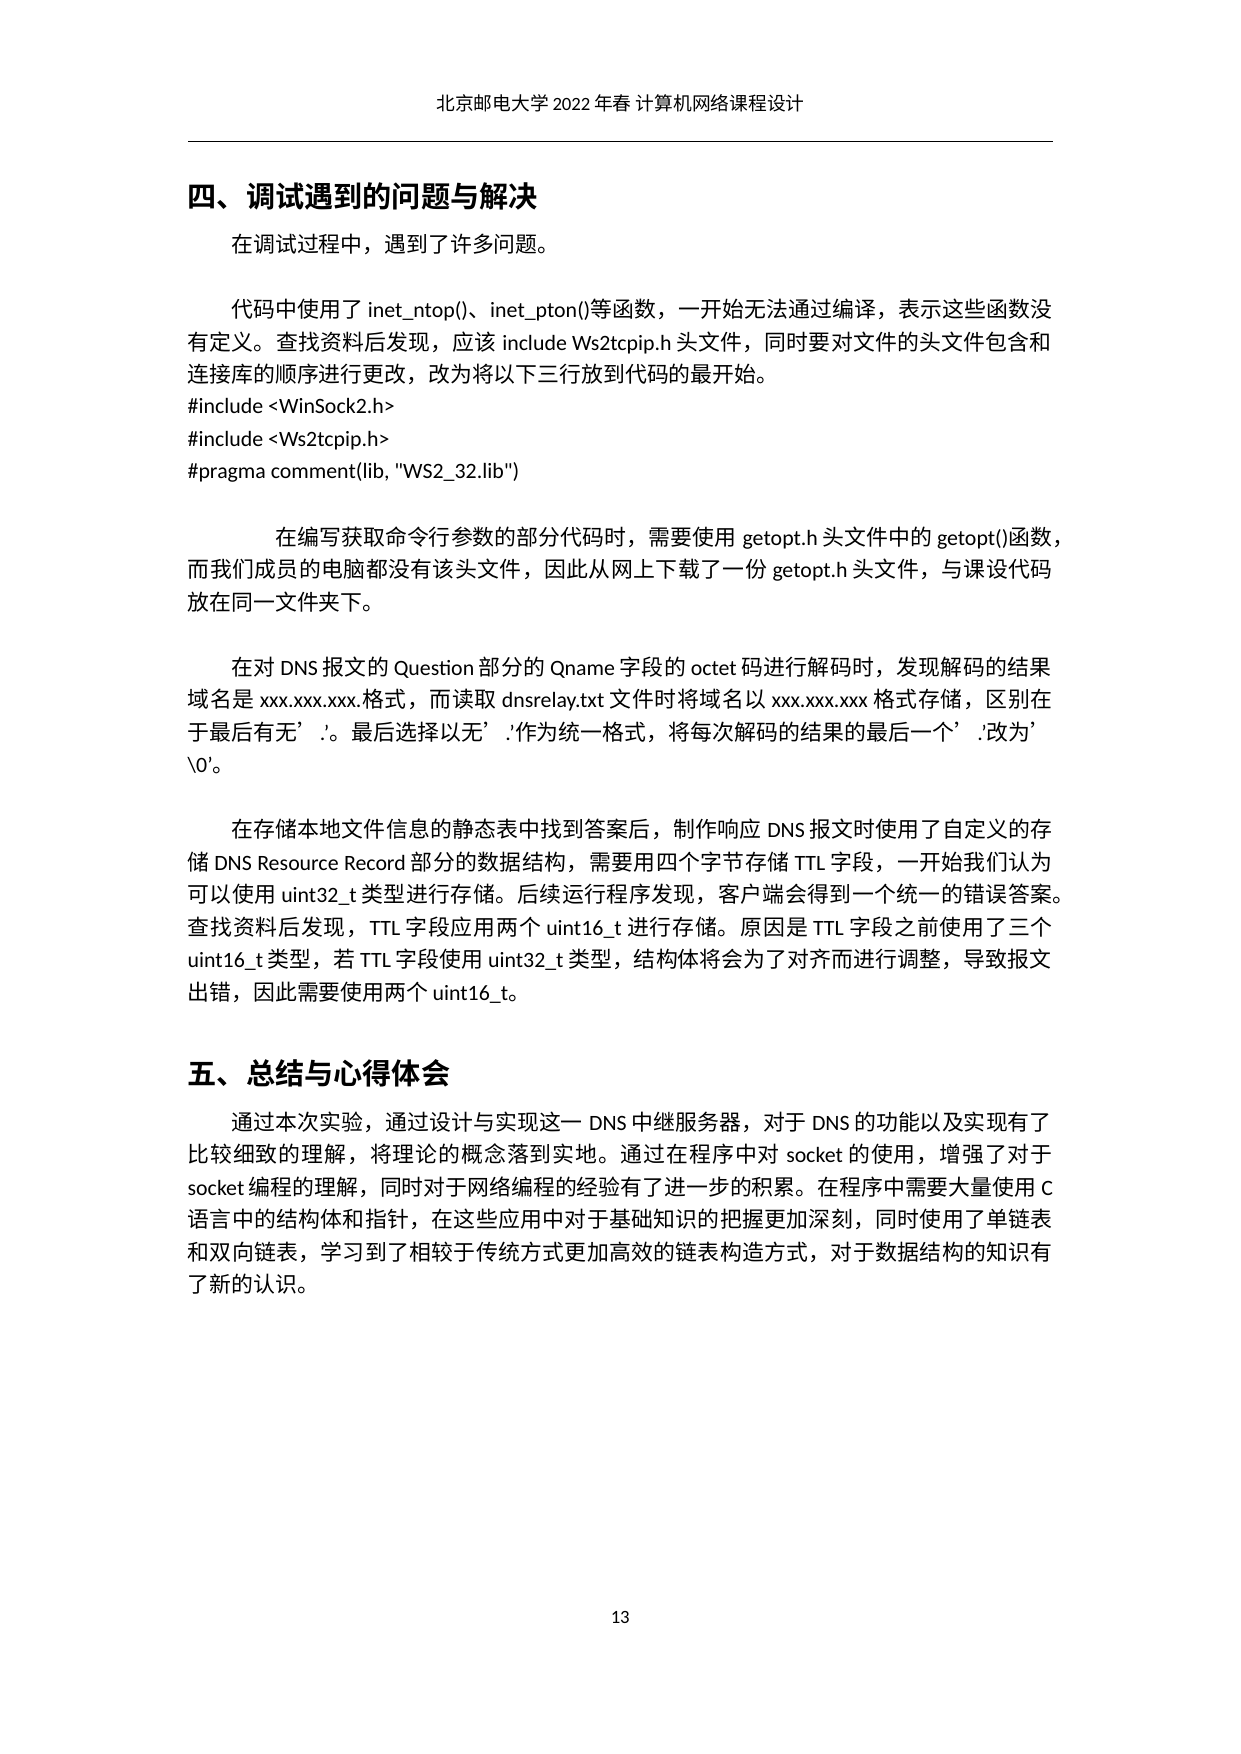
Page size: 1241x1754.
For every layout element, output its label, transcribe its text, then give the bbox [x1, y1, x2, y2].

text 五、总结与心得体会 [187, 1039, 1053, 1104]
text 在编写获取命令行参数的部分代码时，需要使用getopt.h头文件中的getopt()函数，而我们成员的电脑都没有该头文件，因此从网上下载了一份getopt.h头文件，与课设代码放在同一文件夹下。 [187, 519, 1053, 617]
text 通过本次实验，通过设计与实现这一DNS中继服务器，对于DNS的功能以及实现有了比较细致的理解，将理论的概念落到实地。通过在程序中对socket的使用，增强了对于socket编程的理解，同时对于网络编程的经验有了进一步的积累。在程序中需要大量使用C语言中的结构体和指针，在这些应用中对于基础知识的把握更加深刻，同时使用了单链表和双向链表，学习到了相较于传统方式更加高效的链表构造方式，对于数据结构的知识有了新的认识。 [187, 1104, 1053, 1299]
text 代码中使用了inet_ntop()、inet_pton()等函数，一开始无法通过编译，表示这些函数没有定义。查找资料后发现，应该include Ws2tcpip.h头文件，同时要对文件的头文件包含和连接库的顺序进行更改，改为将以下三行放到代码的最开始。 [187, 292, 1053, 389]
text 四、调试遇到的问题与解决 [187, 162, 1053, 227]
text #include <Ws2tcpip.h> [187, 422, 1053, 454]
text 在存储本地文件信息的静态表中找到答案后，制作响应DNS报文时使用了自定义的存储DNS Resource Record部分的数据结构，需要用四个字节存储TTL字段，一开始我们认为可以使用uint32_t类型进行存储。后续运行程序发现，客户端会得到一个统一的错误答案。查找资料后发现，TTL字段应用两个uint16_t进行存储。原因是TTL字段之前使用了三个uint16_t类型，若TTL字段使用uint32_t类型，结构体将会为了对齐而进行调整，导致报文出错，因此需要使用两个uint16_t。 [187, 812, 1053, 1007]
text #include <WinSock2.h> [187, 389, 1053, 422]
text 在调试过程中，遇到了许多问题。 [187, 227, 1053, 259]
text #pragma comment(lib, "WS2_32.lib") [187, 454, 1053, 487]
text 在对DNS报文的Question部分的Qname字段的octet码进行解码时，发现解码的结果域名是xxx.xxx.xxx.格式，而读取dnsrelay.txt文件时将域名以xxx.xxx.xxx格式存储，区别在于最后有无’.’。最后选择以无’.’作为统一格式，将每次解码的结果的最后一个’.’改为’\0’。 [187, 649, 1053, 779]
